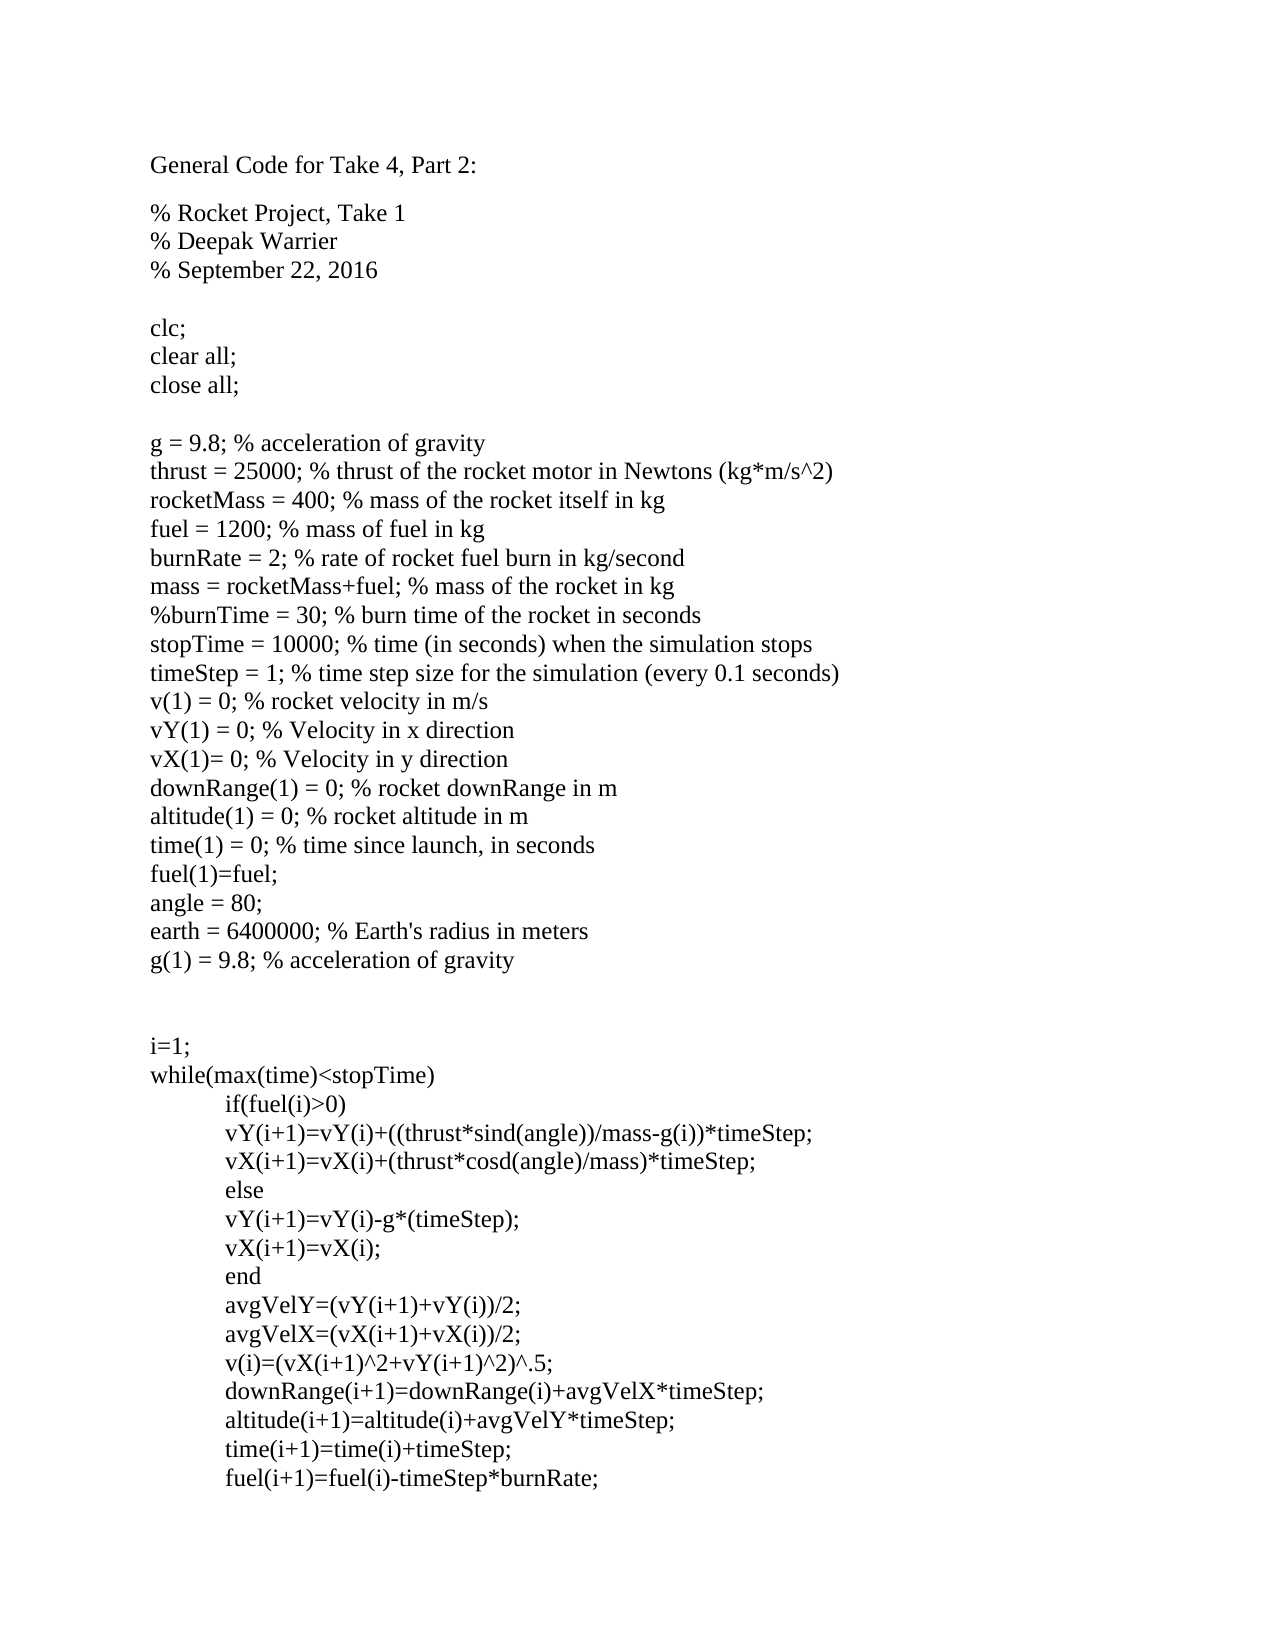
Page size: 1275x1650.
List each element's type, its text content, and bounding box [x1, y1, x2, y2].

text % Deepak Warrier [150, 226, 1125, 255]
text v(1) = 0; % rocket velocity in m/s [150, 686, 1125, 715]
text i=1; [150, 1031, 1125, 1060]
text burnRate = 2; % rate of rocket fuel burn in kg/second [150, 543, 1125, 571]
text fuel(i+1)=fuel(i)-timeStep*burnRate; [225, 1463, 1125, 1491]
text altitude(1) = 0; % rocket altitude in m [150, 801, 1125, 830]
text thrust = 25000; % thrust of the rocket motor in Newtons (kg*m/s^2) [150, 456, 1125, 485]
text end [225, 1261, 1125, 1290]
text vX(1)= 0; % Velocity in y direction [150, 744, 1125, 773]
text vY(i+1)=vY(i)-g*(timeStep); [225, 1204, 1125, 1233]
text downRange(i+1)=downRange(i)+avgVelX*timeStep; [225, 1376, 1125, 1405]
text fuel = 1200; % mass of fuel in kg [150, 514, 1125, 543]
text avgVelY=(vY(i+1)+vY(i))/2; [225, 1290, 1125, 1319]
text stopTime = 10000; % time (in seconds) when the simulation stops [150, 629, 1125, 658]
text time(i+1)=time(i)+timeStep; [225, 1434, 1125, 1463]
text while(max(time)<stopTime) [150, 1060, 1125, 1089]
text if(fuel(i)>0) [225, 1089, 1125, 1118]
text earth = 6400000; % Earth's radius in meters [150, 916, 1125, 945]
text downRange(1) = 0; % rocket downRange in m [150, 773, 1125, 801]
text angle = 80; [150, 888, 1125, 916]
text %burnTime = 30; % burn time of the rocket in seconds [150, 600, 1125, 629]
text g(1) = 9.8; % acceleration of gravity [150, 945, 1125, 974]
text clear all; [150, 341, 1125, 370]
text timeStep = 1; % time step size for the simulation (every 0.1 seconds) [150, 658, 1125, 686]
text rocketMass = 400; % mass of the rocket itself in kg [150, 485, 1125, 514]
text vY(i+1)=vY(i)+((thrust*sind(angle))/mass-g(i))*timeStep; [225, 1118, 1125, 1146]
text vX(i+1)=vX(i); [225, 1233, 1125, 1261]
text g = 9.8; % acceleration of gravity [150, 428, 1125, 456]
text time(1) = 0; % time since launch, in seconds [150, 830, 1125, 859]
text vY(1) = 0; % Velocity in x direction [150, 715, 1125, 744]
text General Code for Take 4, Part 2: [150, 150, 1125, 179]
text clc; [150, 313, 1125, 341]
text else [225, 1175, 1125, 1204]
text altitude(i+1)=altitude(i)+avgVelY*timeStep; [225, 1405, 1125, 1434]
text mass = rocketMass+fuel; % mass of the rocket in kg [150, 571, 1125, 600]
text vX(i+1)=vX(i)+(thrust*cosd(angle)/mass)*timeStep; [225, 1146, 1125, 1175]
text close all; [150, 370, 1125, 399]
text % September 22, 2016 [150, 255, 1125, 284]
text % Rocket Project, Take 1 [150, 198, 1125, 226]
text v(i)=(vX(i+1)^2+vY(i+1)^2)^.5; [225, 1348, 1125, 1376]
text fuel(1)=fuel; [150, 859, 1125, 888]
text avgVelX=(vX(i+1)+vX(i))/2; [225, 1319, 1125, 1348]
